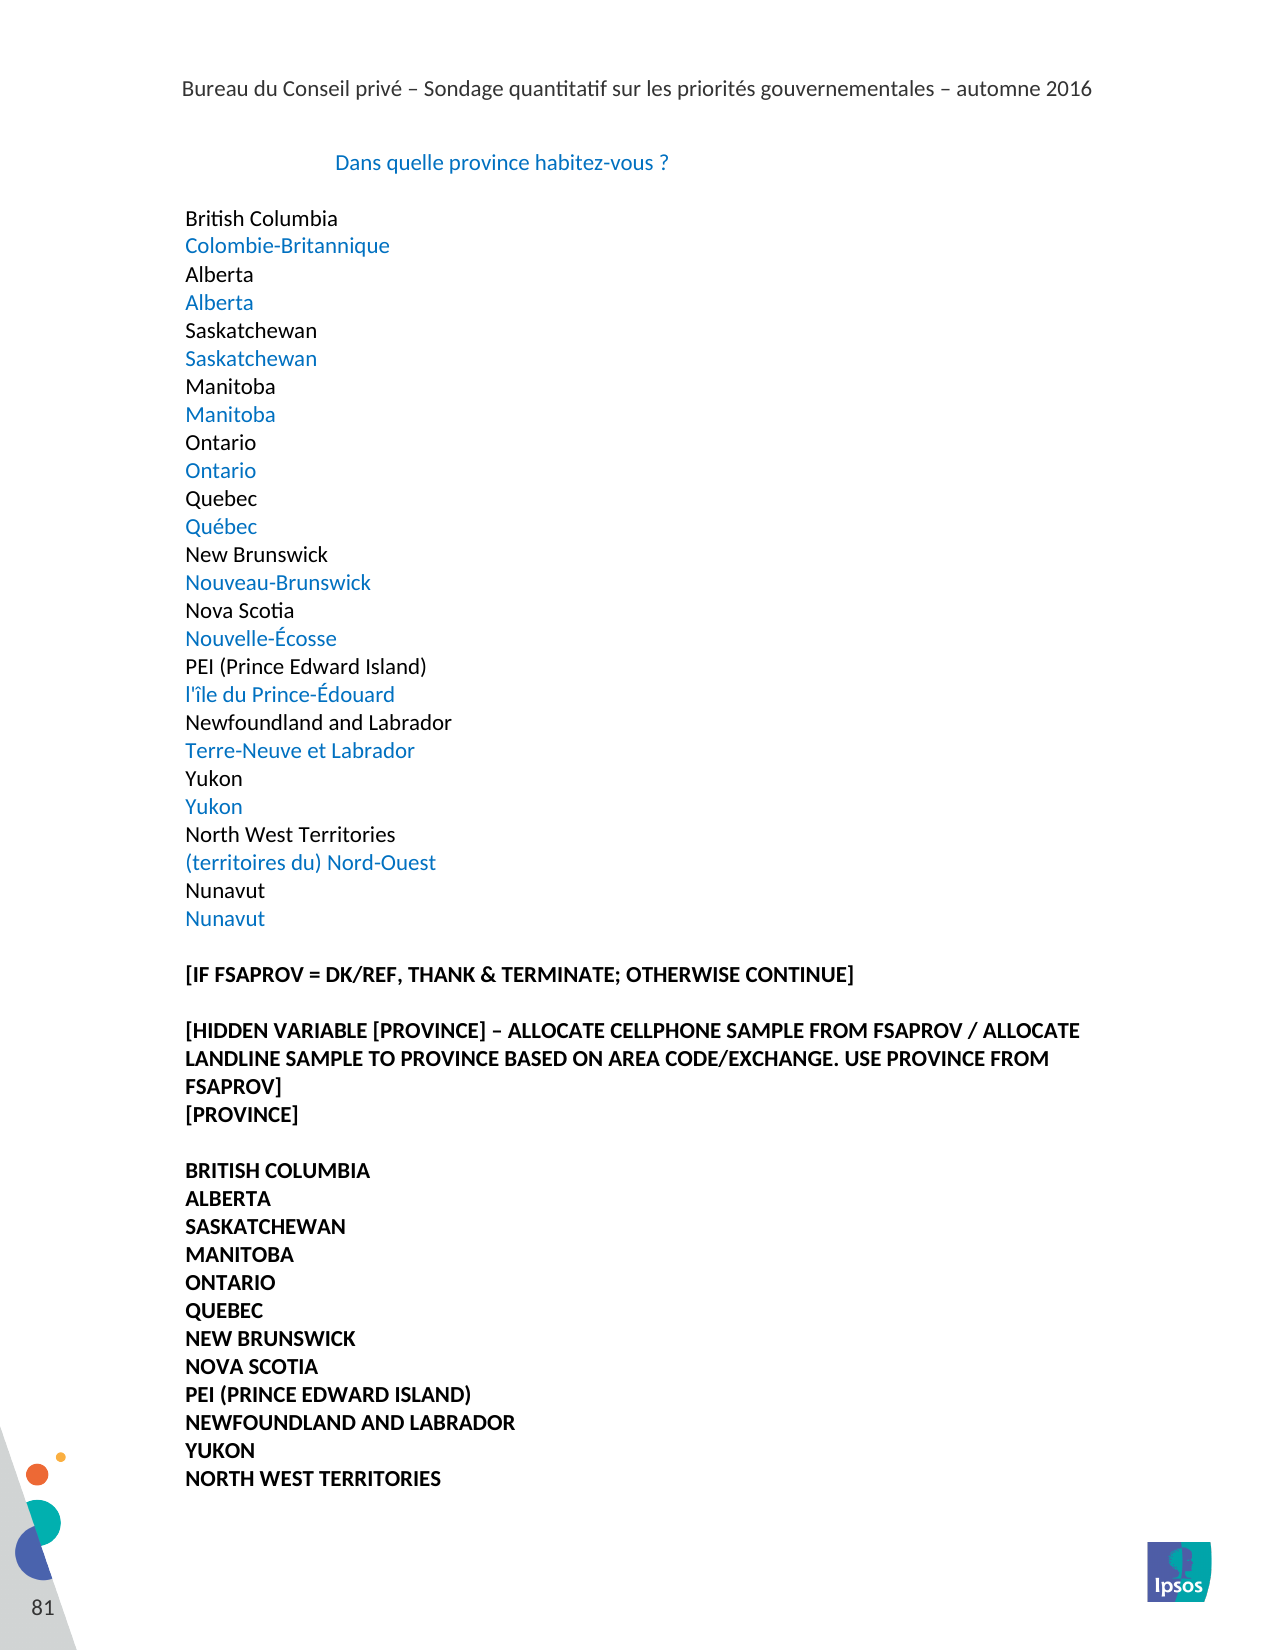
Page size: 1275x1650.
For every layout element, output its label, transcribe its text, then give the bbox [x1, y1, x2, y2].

text Québec [185, 512, 1127, 540]
text Saskatchewan [185, 316, 1127, 344]
text [IF FSAPROV = DK/REF, THANK & TERMINATE; OTHERWISE CONTINUE] [185, 960, 1127, 988]
text New Brunswick [185, 540, 1127, 568]
text Quebec [185, 484, 1127, 512]
text Nunavut [185, 904, 1127, 932]
text Nunavut [185, 876, 1127, 904]
text ONTARIO [185, 1268, 1127, 1296]
text Colombie-Britannique [185, 232, 1127, 260]
text Saskatchewan [185, 344, 1127, 372]
picture [1143, 1542, 1213, 1602]
text ALBERTA [185, 1184, 1127, 1212]
text Alberta [185, 260, 1127, 288]
text North West Territories [185, 820, 1127, 848]
text Alberta [185, 288, 1127, 316]
text NEW BRUNSWICK [185, 1324, 1127, 1352]
text PEI (PRINCE EDWARD ISLAND) [185, 1381, 1127, 1408]
text Nova Scotia [185, 596, 1127, 624]
text BRITISH COLUMBIA [185, 1156, 1127, 1184]
text Ontario [185, 456, 1127, 484]
text Manitoba [185, 400, 1127, 428]
text SASKATCHEWAN [185, 1212, 1127, 1240]
text Ontario [185, 428, 1127, 456]
text PEI (Prince Edward Island) [185, 652, 1127, 680]
text (territoires du) Nord-Ouest [185, 848, 1127, 876]
text Dans quelle province habitez-vous ? [185, 148, 1127, 176]
text Nouveau-Brunswick [185, 568, 1127, 596]
text [HIDDEN VARIABLE [PROVINCE] – ALLOCATE CELLPHONE SAMPLE FROM FSAPROV / ALLOCATE LANDLINE SAMPLE TO PROVINCE BASED ON AREA CODE/EXCHANGE. USE PROVINCE FROM FSAPROV] [185, 1016, 1127, 1100]
text MANITOBA [185, 1240, 1127, 1268]
text Manitoba [185, 372, 1127, 400]
picture [0, 1421, 79, 1650]
text YUKON [185, 1437, 1127, 1464]
text Newfoundland and Labrador [185, 708, 1127, 736]
text NOVA SCOTIA [185, 1352, 1127, 1381]
text QUEBEC [185, 1296, 1127, 1324]
text Nouvelle-Écosse [185, 624, 1127, 652]
text Yukon [185, 792, 1127, 820]
text NORTH WEST TERRITORIES [185, 1464, 1127, 1493]
text Terre-Neuve et Labrador [185, 736, 1127, 764]
text Yukon [185, 764, 1127, 792]
text NEWFOUNDLAND AND LABRADOR [185, 1408, 1127, 1437]
text l'île du Prince-Édouard [185, 680, 1127, 708]
text [PROVINCE] [185, 1100, 1127, 1128]
text British Columbia [185, 204, 1127, 232]
